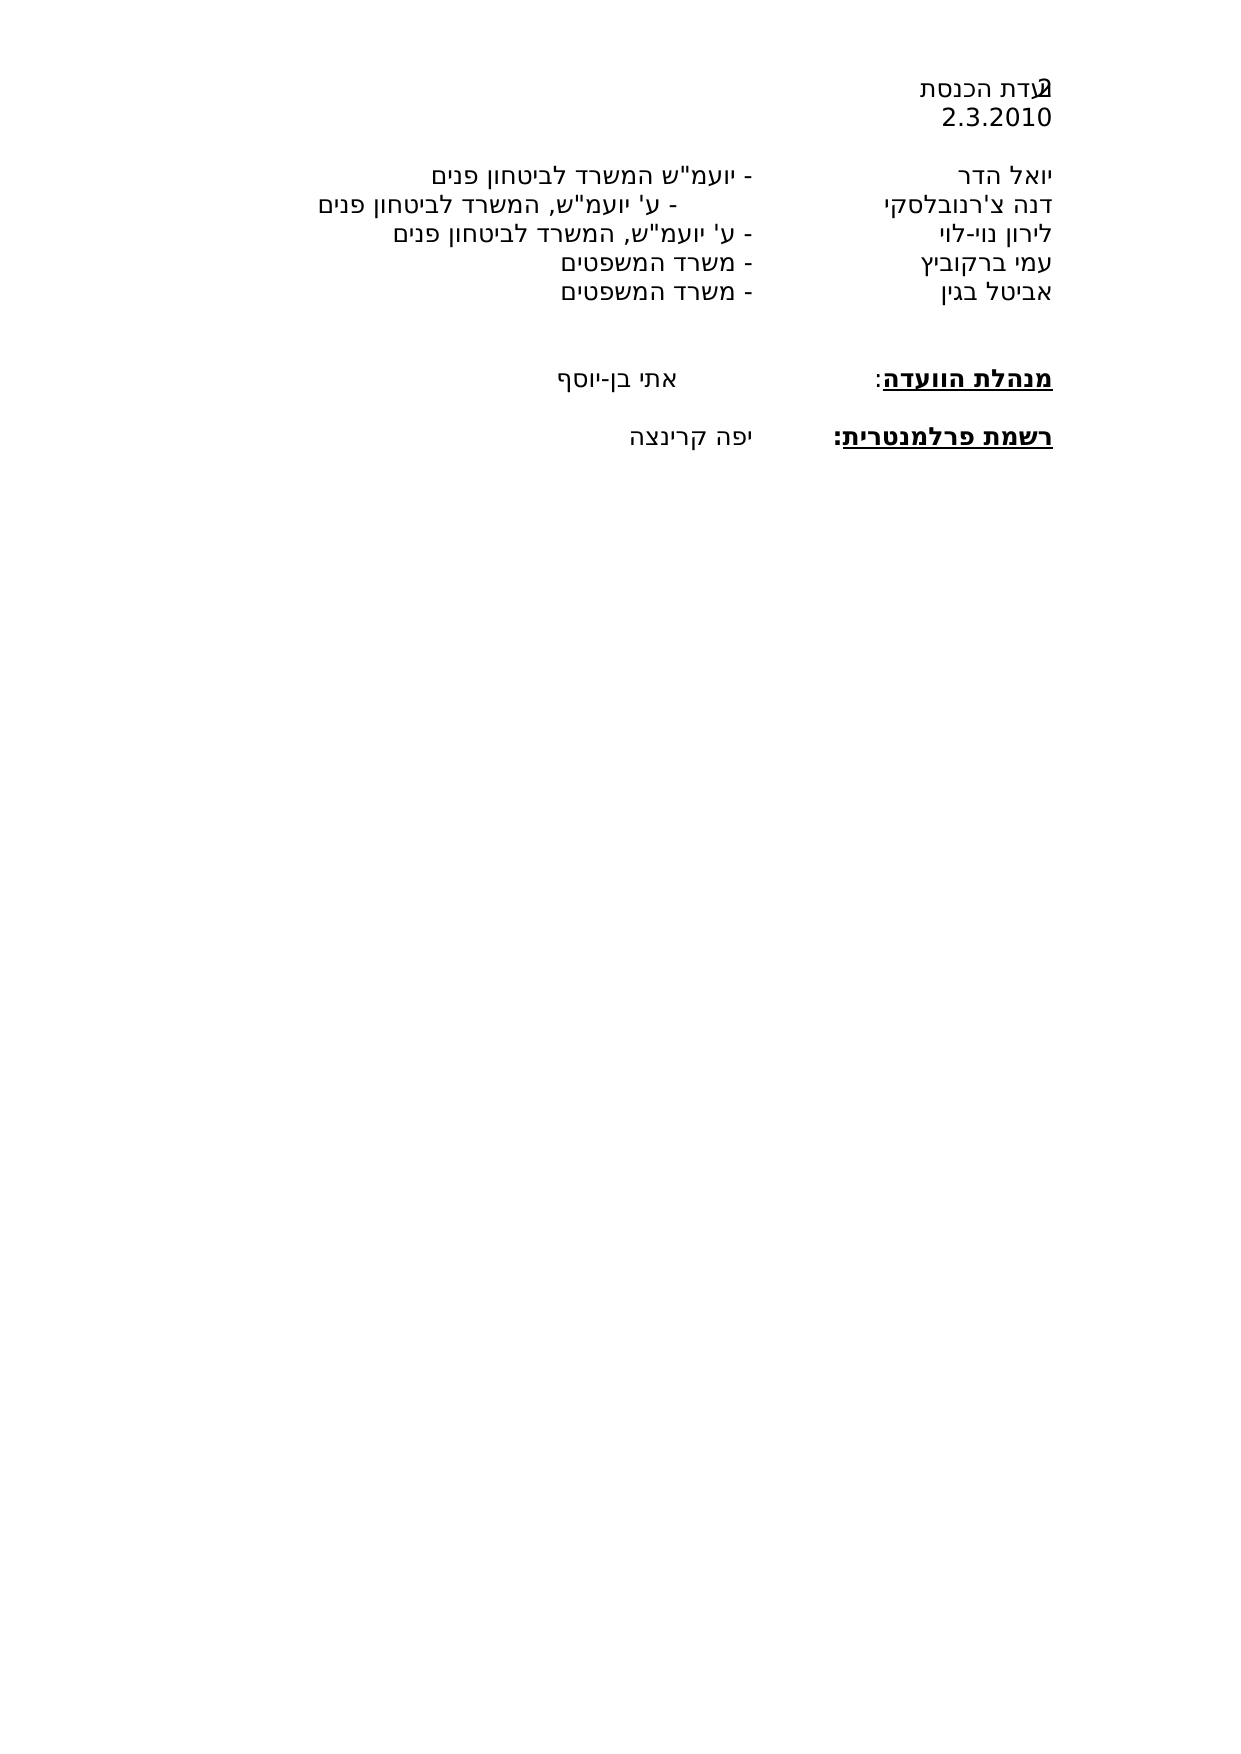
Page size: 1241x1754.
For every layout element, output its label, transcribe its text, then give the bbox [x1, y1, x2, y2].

text רשמת פרלמנטרית: [187, 422, 1053, 451]
text דנה צ'רנובלסקי - ע' יועמ"ש, המשרד לביטחון פנים [187, 190, 1053, 219]
text יואל הדר - יועמ"ש המשרד לביטחון פנים [187, 161, 1053, 190]
text מנהלת הוועדה: אתי בן-יוסף [187, 364, 1053, 393]
text עמי ברקוביץ - משרד המשפטים [187, 248, 1053, 277]
text לירון נוי-לוי - ע' יועמ"ש, המשרד לביטחון פנים [187, 219, 1053, 248]
text אביטל בגין - משרד המשפטים [187, 277, 1053, 307]
